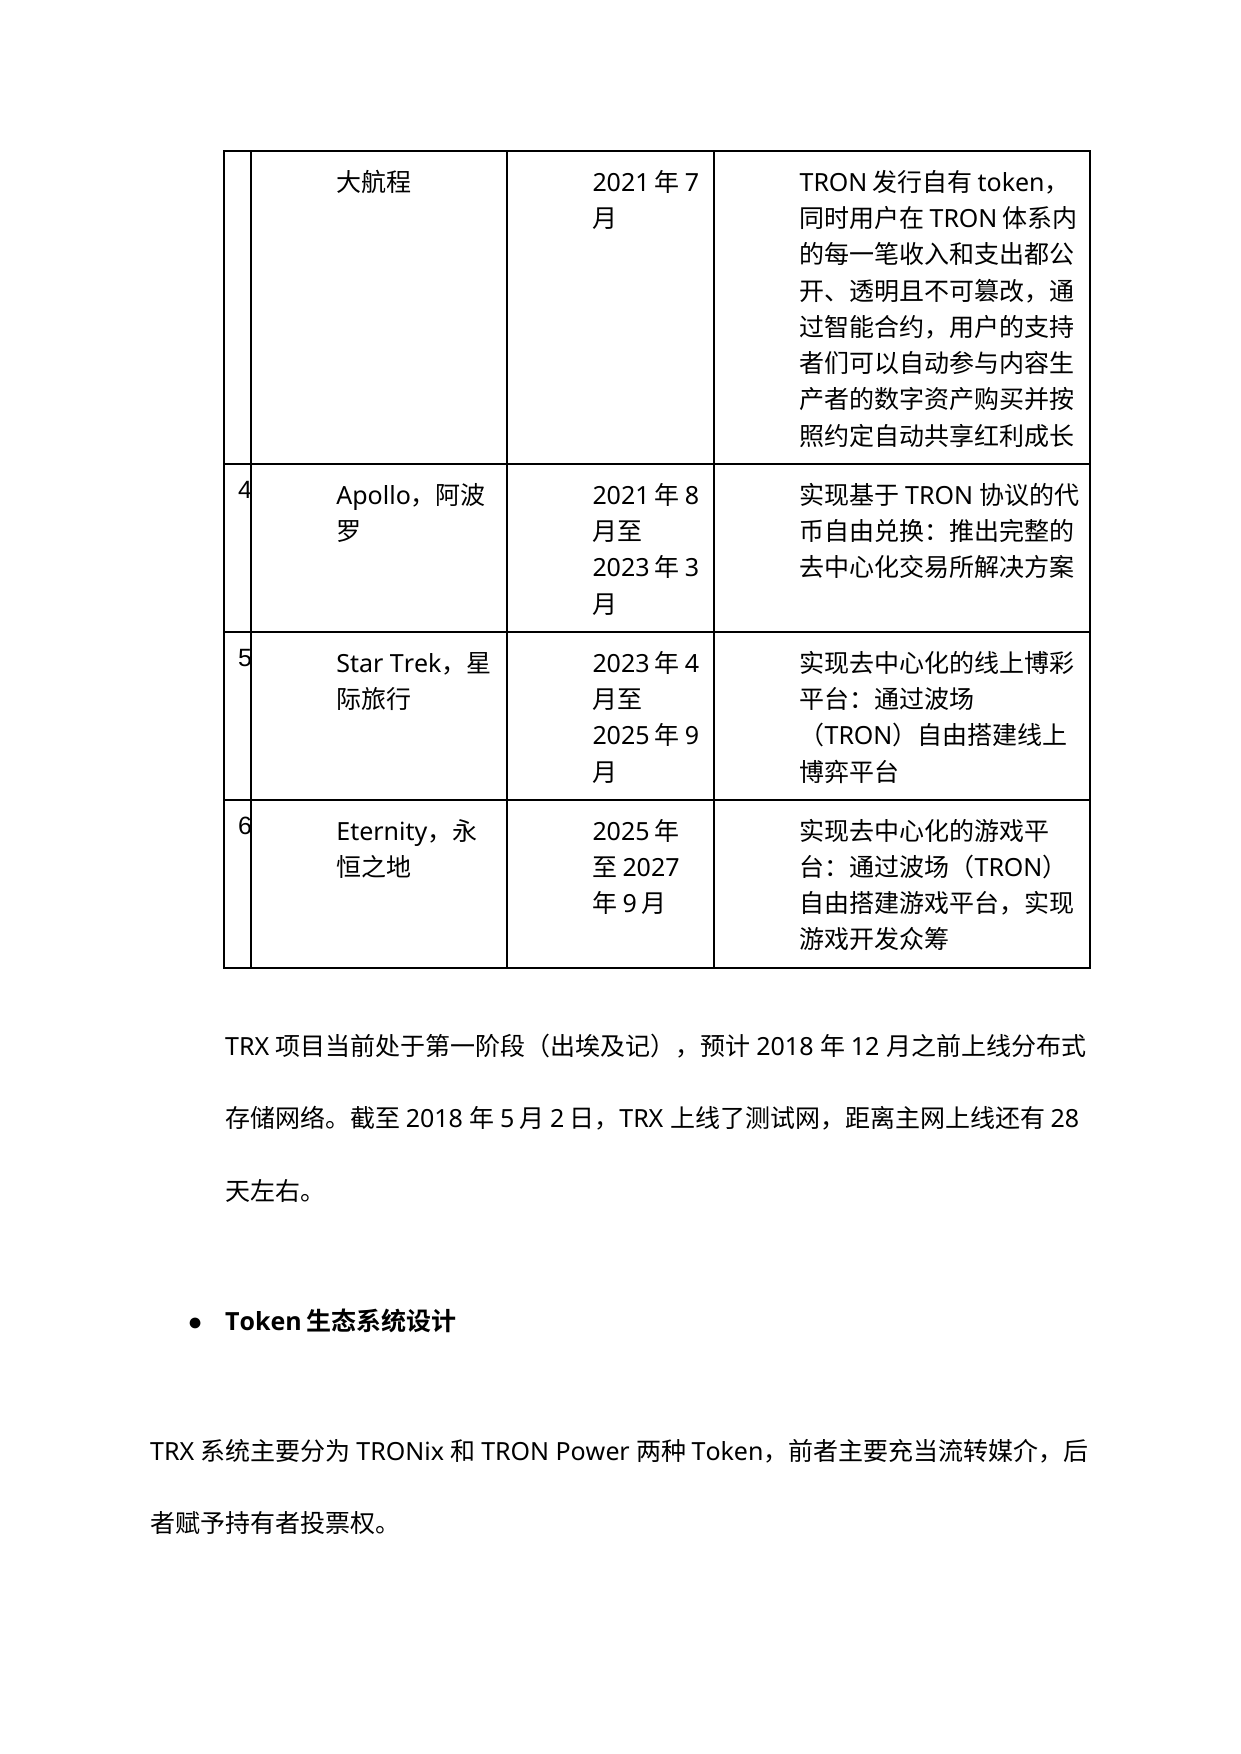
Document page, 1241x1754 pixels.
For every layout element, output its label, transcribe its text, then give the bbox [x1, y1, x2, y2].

table_cell Star Trek，星际旅行 [252, 633, 506, 799]
table_cell Apollo，阿波罗 [252, 465, 506, 631]
table_cell 3 [225, 152, 250, 463]
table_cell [715, 152, 1089, 463]
table_cell 实现去中心化的游戏平台：通过波场（TRON）自由搭建游戏平台，实现游戏开发众筹 [715, 801, 1089, 967]
list Token生态系统设计 [187, 1301, 1090, 1337]
table_cell 实现基于 TRON 协议的代币自由兑换：推出完整的去中心化交易所解决方案 [715, 465, 1089, 631]
table_cell 2025年至2027年9月 [508, 801, 713, 967]
table_cell 6 [225, 801, 250, 967]
table_cell 4 [225, 465, 250, 631]
text TRX 项目当前处于第一阶段（出埃及记），预计 2018 年 12 月之前上线分布式存储网络。截至 2018 年 5月 2日，TRX 上线了测试网，距离主网上线还有 28 天左右。 [225, 1026, 1090, 1207]
table_cell 5 [225, 633, 250, 799]
table_cell Eternity，永恒之地 [252, 801, 506, 967]
table_cell 2021年8月至2023年3月 [508, 465, 713, 631]
table_cell 2023年4月至2025年9月 [508, 633, 713, 799]
table_cell 2020年7月至2021年7月 [508, 152, 713, 463]
table_cell 实现去中心化的线上博彩平台：通过波场（TRON）自由搭建线上博弈平台 [715, 633, 1089, 799]
table_cell Great Voyage，伟大航程 [252, 152, 506, 463]
text TRX 系统主要分为 TRONix 和 TRON Power 两种Token，前者主要充当流转媒介，后者赋予持有者投票权。 [150, 1431, 1090, 1540]
